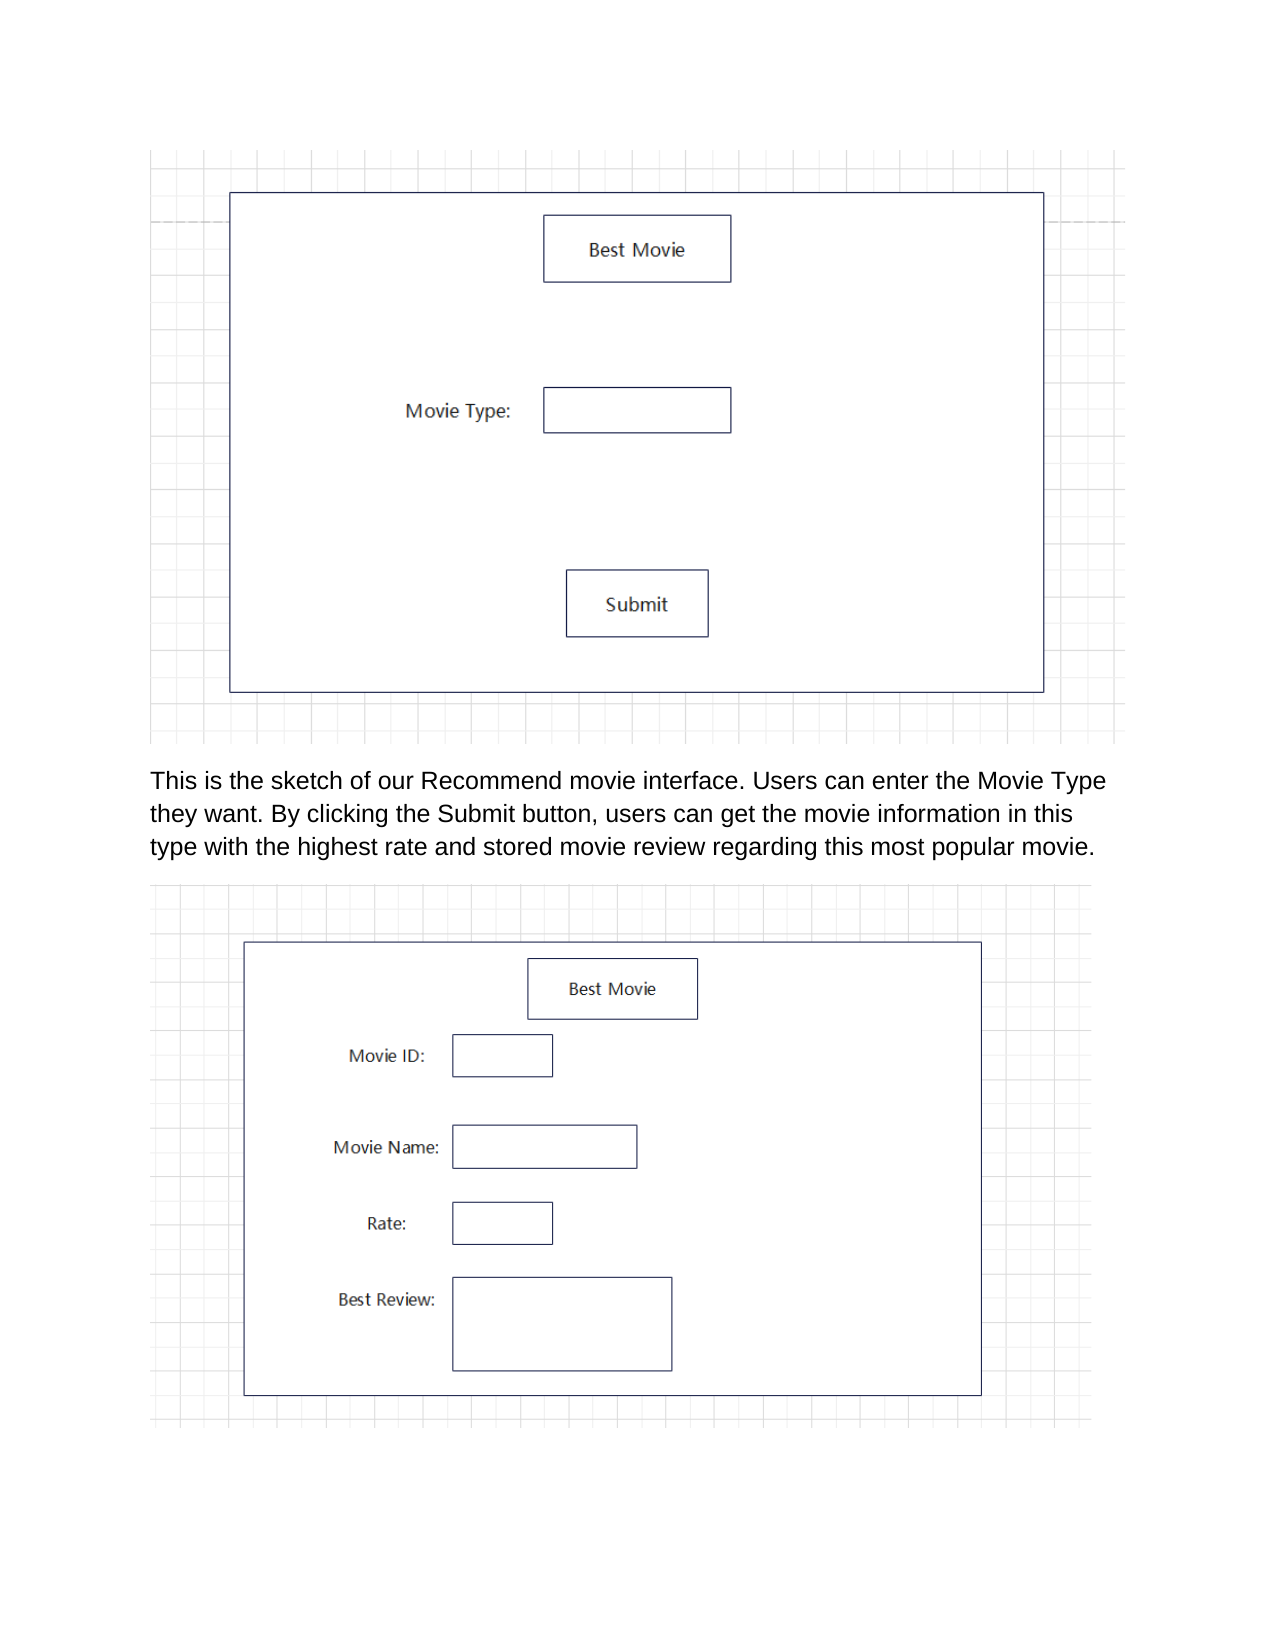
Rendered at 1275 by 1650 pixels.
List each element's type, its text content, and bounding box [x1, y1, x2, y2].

text This is the sketch of our Recommend movie interface. Users can enter the Movie Type they want. By clicking the Submit button, users can get the movie information in this type with the highest rate and stored movie review regarding this most popular movie. [150, 766, 1125, 861]
picture [150, 150, 1125, 744]
picture [150, 884, 1092, 1428]
